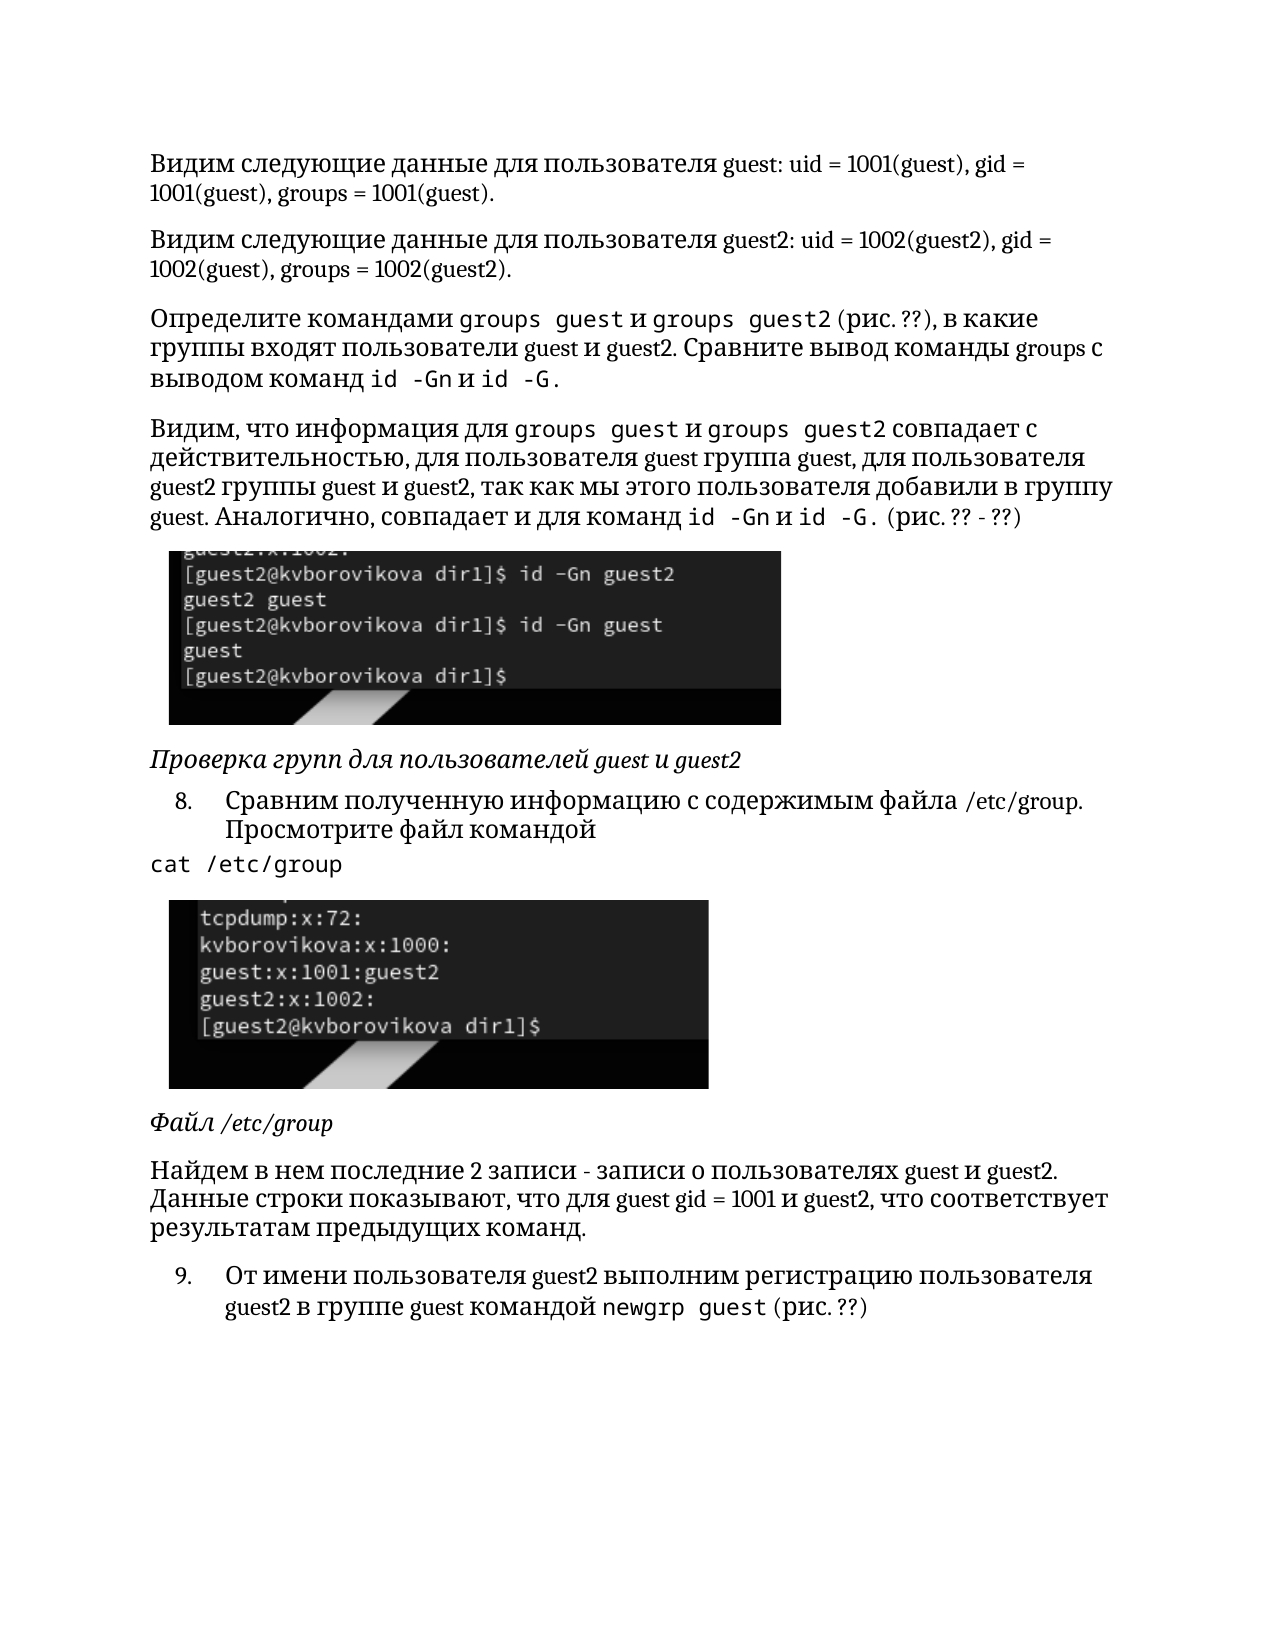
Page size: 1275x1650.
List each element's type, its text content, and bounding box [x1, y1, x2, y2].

text Проверка групп для пользователей guest и guest2 [150, 746, 1125, 774]
text Видим следующие данные для пользователя guest: uid = 1001(guest), gid = 1001(guest), groups = 1001(guest). [150, 150, 1125, 207]
text cat /etc/group [150, 848, 1125, 879]
text Определите командами groups guest и groups guest2 (рис. ??), в какие группы входят пользователи guest и guest2. Сравните вывод команды groups с выводом команд id -Gn и id -G. [150, 302, 1125, 394]
text Видим следующие данные для пользователя guest2: uid = 1002(guest2), gid = 1002(guest), groups = 1002(guest2). [150, 226, 1125, 284]
text Найдем в нем последние 2 записи - записи о пользователях guest и guest2. Данные строки показывают, что для guest gid = 1001 и guest2, что соответствует результатам предыдущих команд. [150, 1157, 1125, 1243]
text Файл /etc/group [150, 1109, 1125, 1138]
text Видим, что информация для groups guest и groups guest2 совпадает с действительностью, для пользователя guest группа guest, для пользователя guest2 группы guest и guest2, так как мы этого пользователя добавили в группу guest. Аналогично, совпадает и для команд id -Gn и id -G. (рис. ?? - ??) [150, 412, 1125, 532]
picture [168, 900, 709, 1089]
list Сравним полученную информацию с содержимым файла /etc/group. Просмотрите файл командой [175, 787, 1125, 844]
picture [168, 551, 782, 725]
list От имени пользователя guest2 выполним регистрацию пользователя guest2 в группе guest командой newgrp guest (рис. ??) [175, 1262, 1125, 1322]
